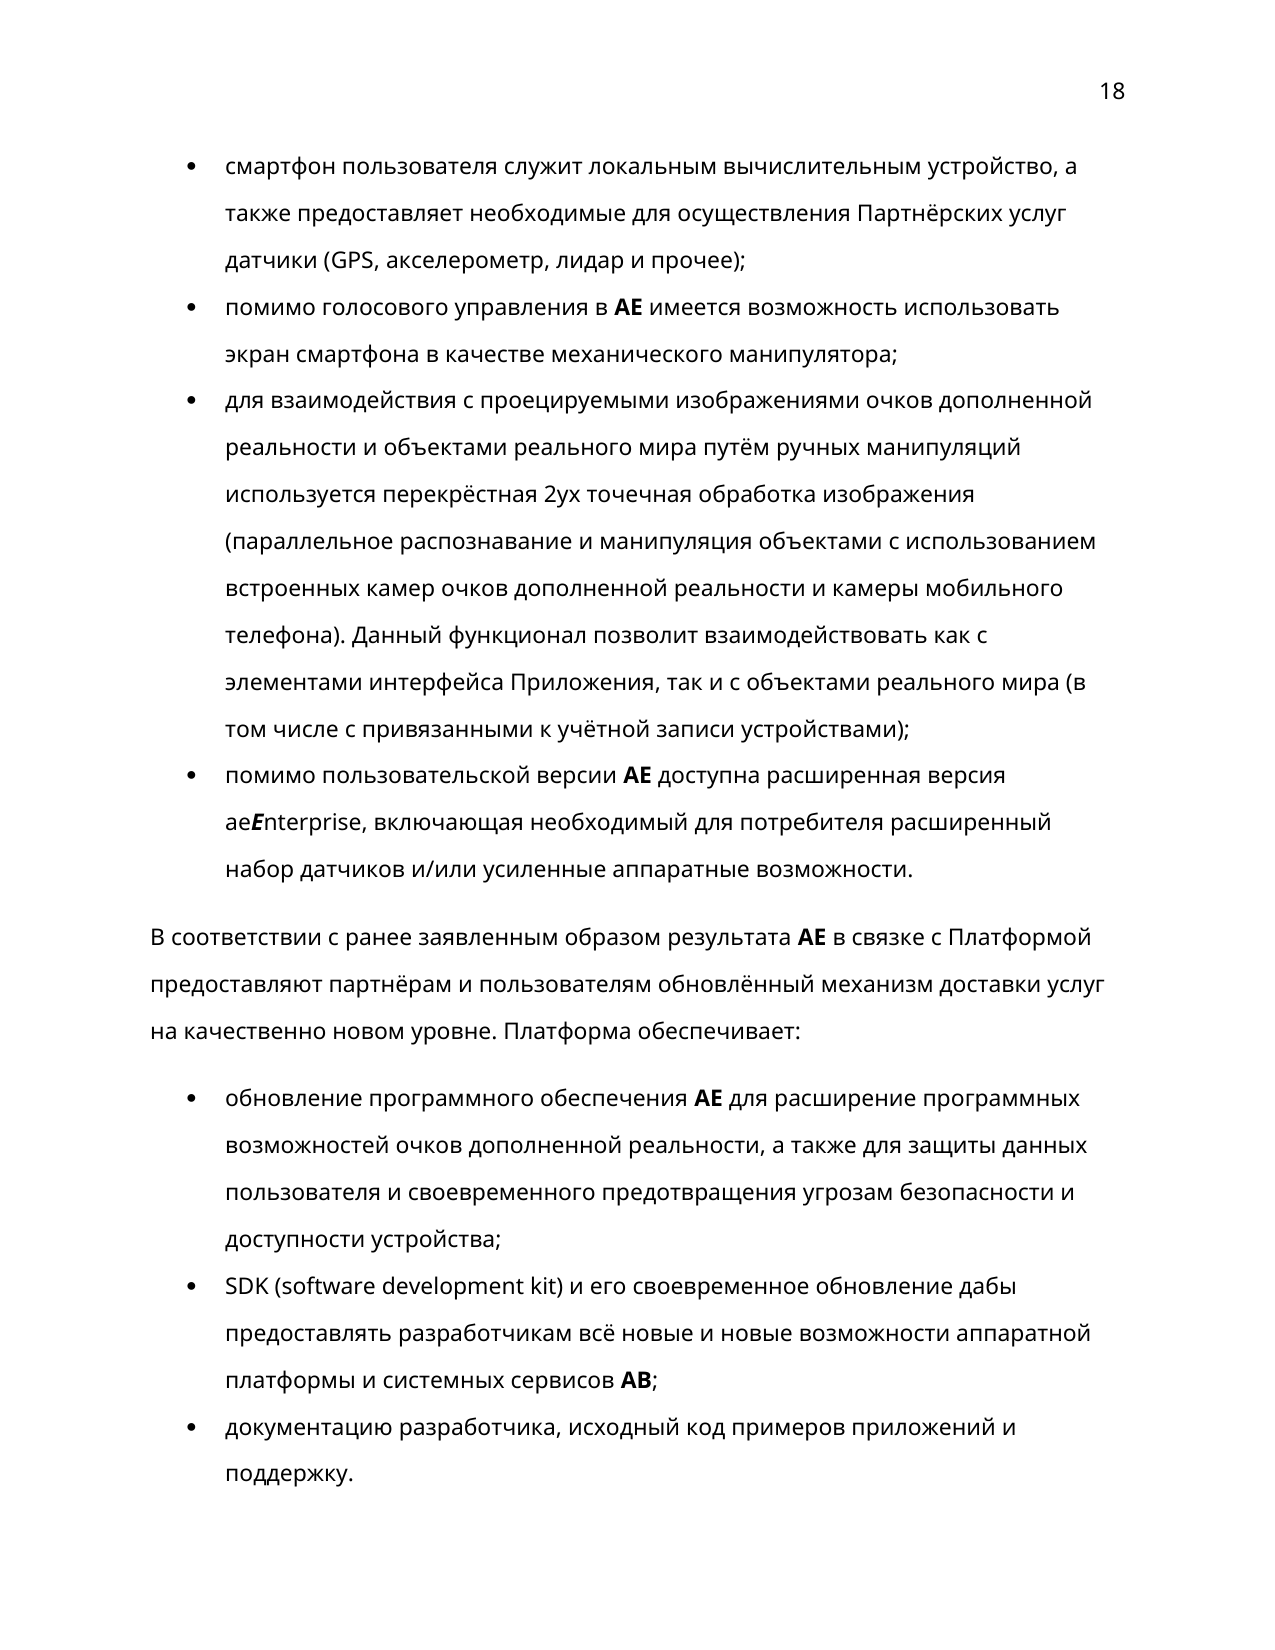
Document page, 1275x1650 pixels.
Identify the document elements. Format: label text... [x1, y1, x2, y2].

list для взаимодействия с проецируемыми изображениями очков дополненной реальности и объектами реального мира путём ручных манипуляций используется перекрёстная 2ух точечная обработка изображения (параллельное распознавание и манипуляция объектами с использованием встроенных камер очков дополненной реальности и камеры мобильного телефона). Данный функционал позволит взаимодействовать как с элементами интерфейса Приложения, так и с объектами реального мира (в том числе с привязанными к учётной записи устройствами); [187, 384, 1125, 744]
list смартфон пользователя служит локальным вычислительным устройство, а также предоставляет необходимые для осуществления Партнёрских услуг датчики (GPS, акселерометр, лидар и прочее); [187, 150, 1125, 275]
list документацию разработчика, исходный код примеров приложений и поддержку. [187, 1410, 1125, 1488]
list помимо голосового управления в AE имеется возможность использовать экран смартфона в качестве механического манипулятора; [187, 291, 1125, 369]
text В соответствии с ранее заявленным образом результата AE в связке с Платформой предоставляют партнёрам и пользователям обновлённый механизм доставки услуг на качественно новом уровне. Платформа обеспечивает: [150, 921, 1125, 1046]
list обновление программного обеспечения AE для расширение программных возможностей очков дополненной реальности, а также для защиты данных пользователя и своевременного предотвращения угрозам безопасности и доступности устройства; [187, 1082, 1125, 1254]
list помимо пользовательской версии AE доступна расширенная версия aeEnterprise, включающая необходимый для потребителя расширенный набор датчиков и/или усиленные аппаратные возможности. [187, 759, 1125, 884]
list SDK (software development kit) и его своевременное обновление дабы предоставлять разработчикам всё новые и новые возможности аппаратной платформы и системных сервисов AB; [187, 1270, 1125, 1395]
